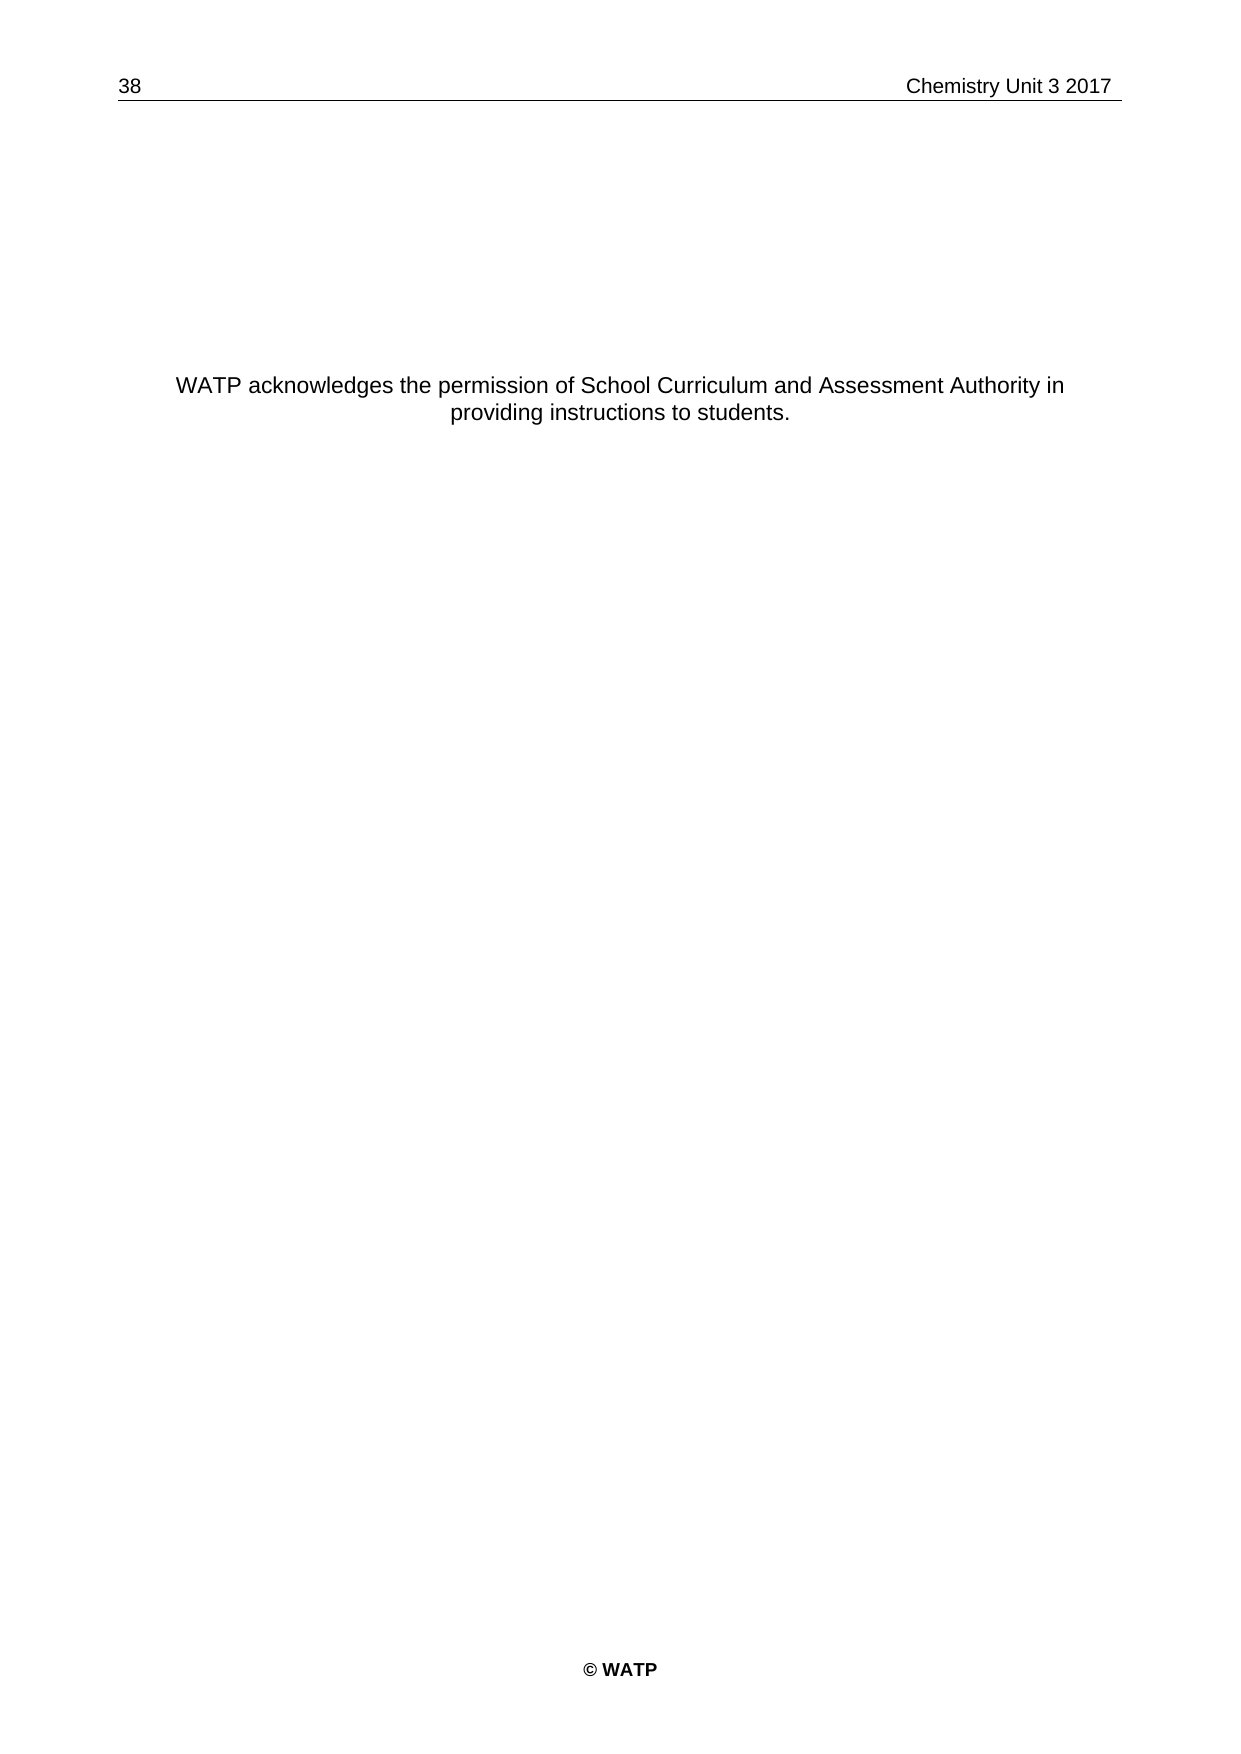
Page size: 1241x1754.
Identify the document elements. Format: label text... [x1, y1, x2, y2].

text providing instructions to students. [118, 398, 1122, 425]
text WATP acknowledges the permission of School Curriculum and Assessment Authority in [118, 372, 1122, 398]
